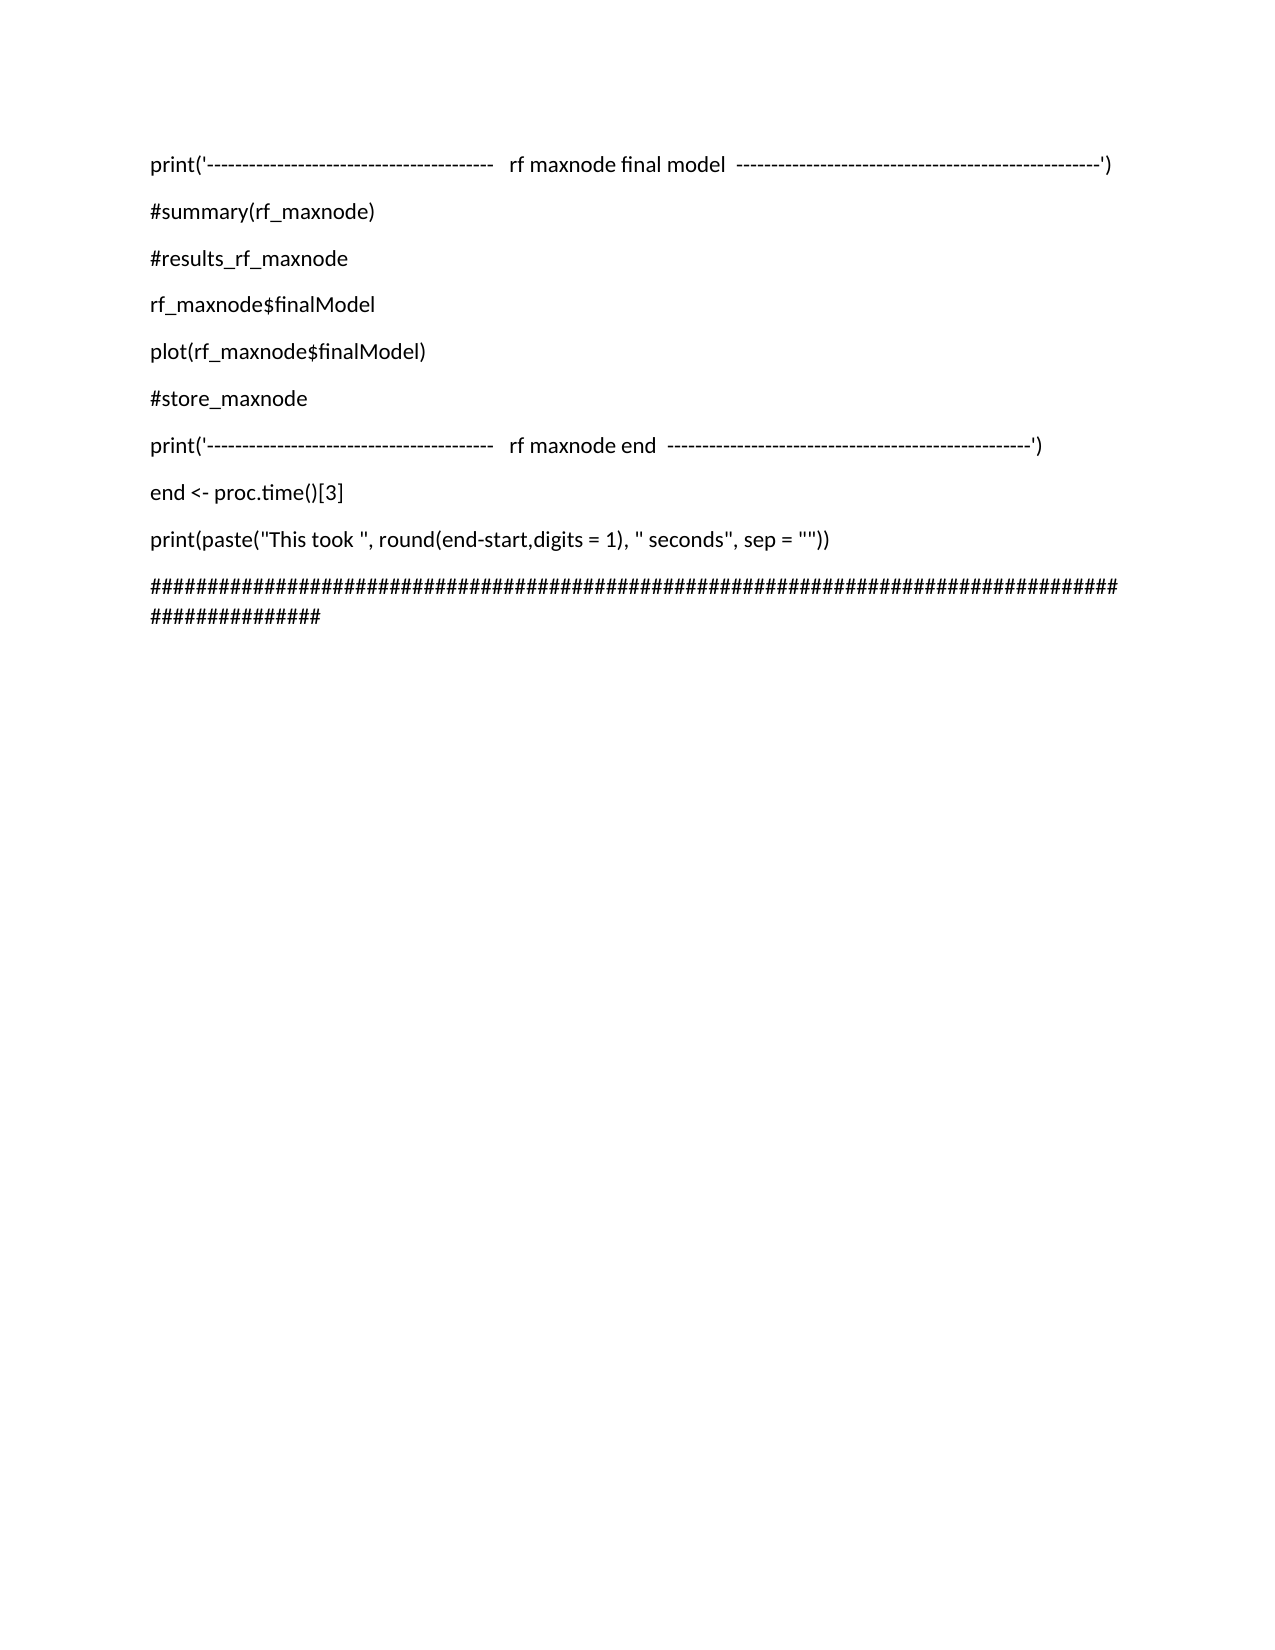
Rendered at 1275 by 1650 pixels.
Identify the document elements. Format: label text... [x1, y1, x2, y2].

text print('----------------------------------------- rf maxnode end ----------------------------------------------------') [150, 431, 1125, 459]
text end <- proc.time()[3] [150, 478, 1125, 506]
text rf_maxnode$finalModel [150, 291, 1125, 319]
text print(paste("This took ", round(end-start,digits = 1), " seconds", sep = "")) [150, 525, 1125, 553]
text plot(rf_maxnode$finalModel) [150, 337, 1125, 366]
text print('----------------------------------------- rf maxnode final model ----------------------------------------------------') [150, 150, 1125, 178]
text #store_maxnode [150, 384, 1125, 412]
text #results_rf_maxnode [150, 244, 1125, 272]
text #summary(rf_maxnode) [150, 197, 1125, 225]
text #################################################################################################### [150, 572, 1125, 630]
